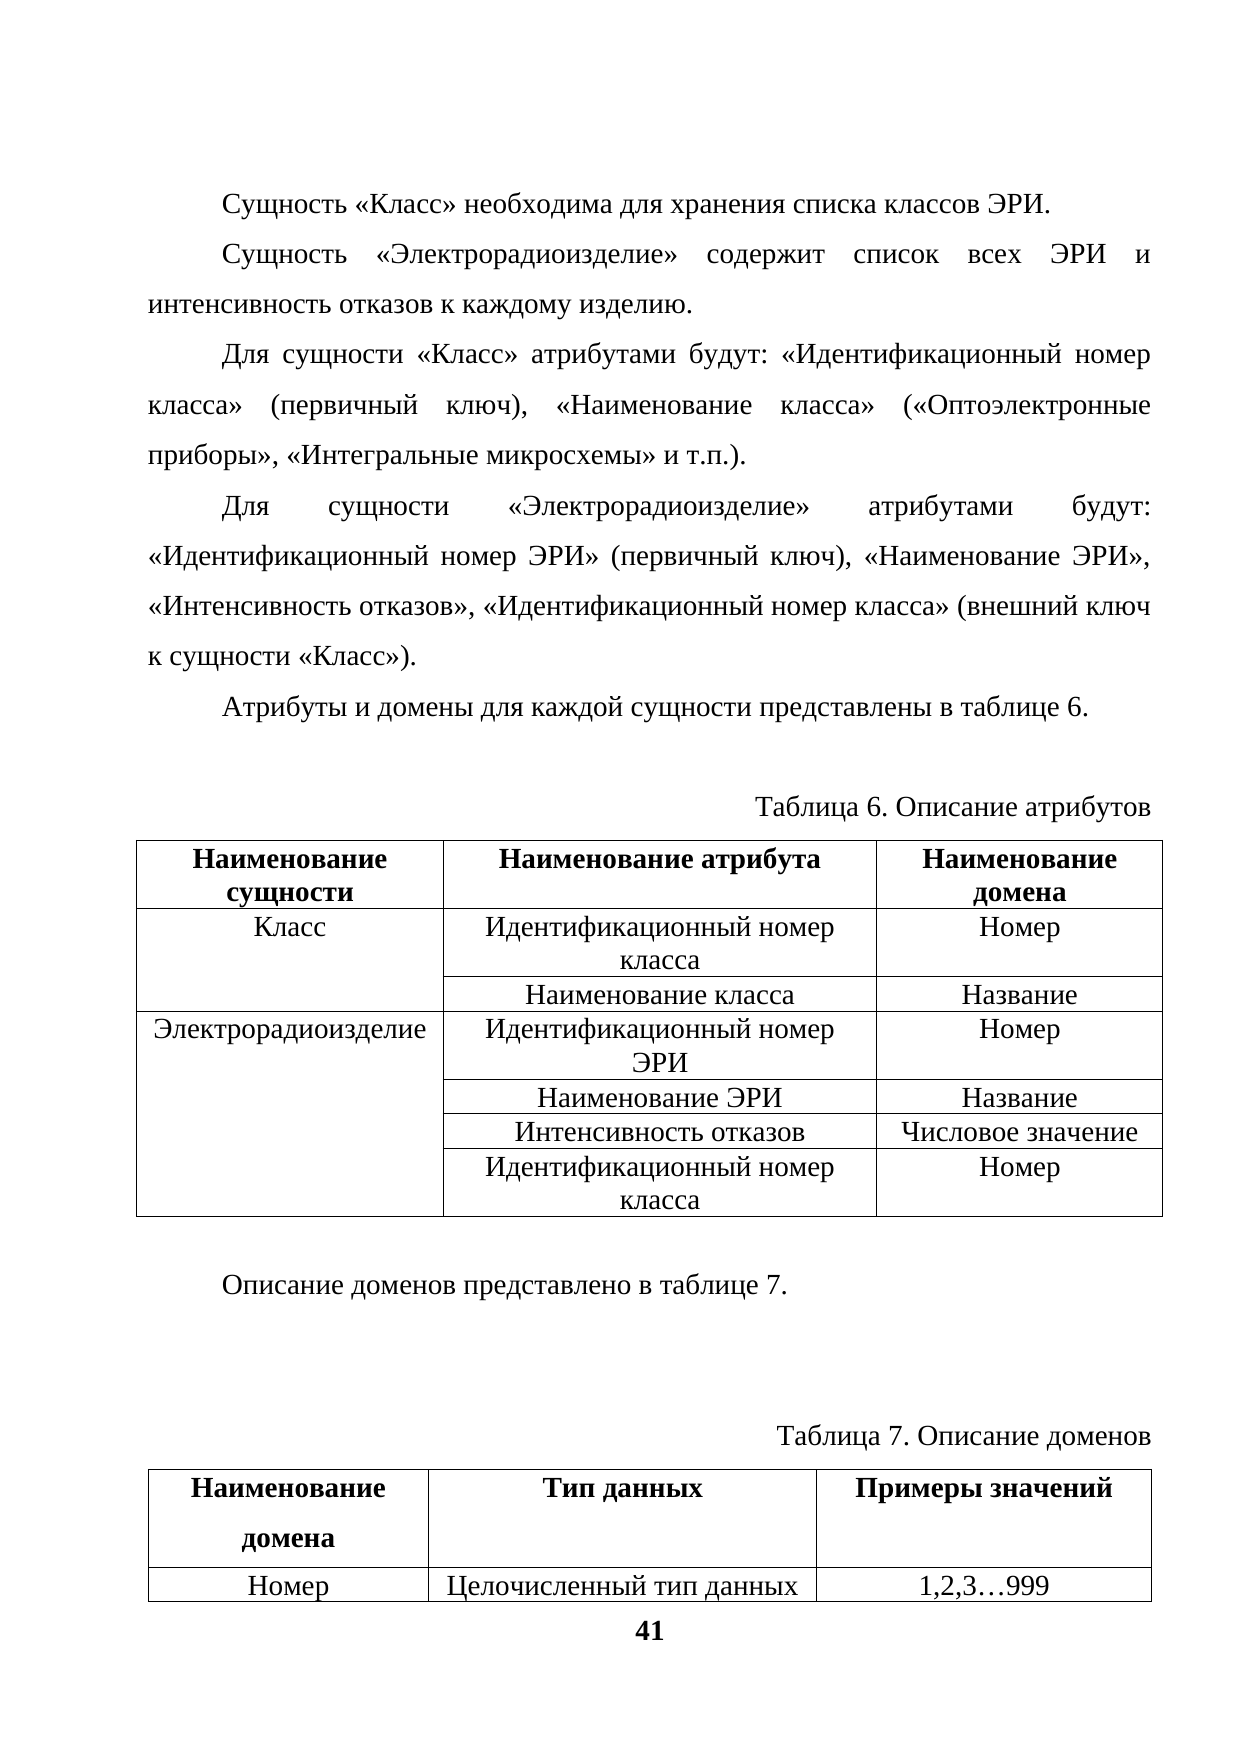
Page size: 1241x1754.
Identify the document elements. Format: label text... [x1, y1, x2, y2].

text Таблица 6. Описание атрибутов [148, 789, 1152, 823]
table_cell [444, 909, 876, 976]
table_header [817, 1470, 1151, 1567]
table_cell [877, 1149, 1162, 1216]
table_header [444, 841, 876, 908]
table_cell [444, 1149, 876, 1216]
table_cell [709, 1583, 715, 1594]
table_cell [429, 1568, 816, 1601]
text Таблица 7. Описание доменов [148, 1418, 1152, 1452]
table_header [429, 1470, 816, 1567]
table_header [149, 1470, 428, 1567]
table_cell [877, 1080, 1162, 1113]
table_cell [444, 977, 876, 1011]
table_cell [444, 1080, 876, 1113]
text Для сущности «Класс» атрибутами будут: «Идентификационный номер класса» (первичный ключ), «Наименование класса» («Оптоэлектронные приборы», «Интегральные микросхемы» и т.п.). [148, 337, 1152, 471]
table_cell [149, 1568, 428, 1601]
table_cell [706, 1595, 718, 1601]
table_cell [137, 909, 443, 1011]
text Сущность «Электрорадиоизделие» содержит список всех ЭРИ и интенсивность отказов к каждому изделию. [148, 236, 1152, 320]
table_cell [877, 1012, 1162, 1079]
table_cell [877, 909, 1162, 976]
text Описание доменов представлено в таблице 7. [148, 1267, 1152, 1301]
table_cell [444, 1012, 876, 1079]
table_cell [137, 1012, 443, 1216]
text Для сущности «Электрорадиоизделие» атрибутами будут: «Идентификационный номер ЭРИ» (первичный ключ), «Наименование ЭРИ», «Интенсивность отказов», «Идентификационный номер класса» (внешний ключ к сущности «Класс»). [148, 488, 1152, 672]
text Атрибуты и домены для каждой сущности представлены в таблице 6. [148, 689, 1152, 722]
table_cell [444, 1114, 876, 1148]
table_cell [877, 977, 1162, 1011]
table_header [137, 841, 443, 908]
text Сущность «Класс» необходима для хранения списка классов ЭРИ. [148, 186, 1152, 219]
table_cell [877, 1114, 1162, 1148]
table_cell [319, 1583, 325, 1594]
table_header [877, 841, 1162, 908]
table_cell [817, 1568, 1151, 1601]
